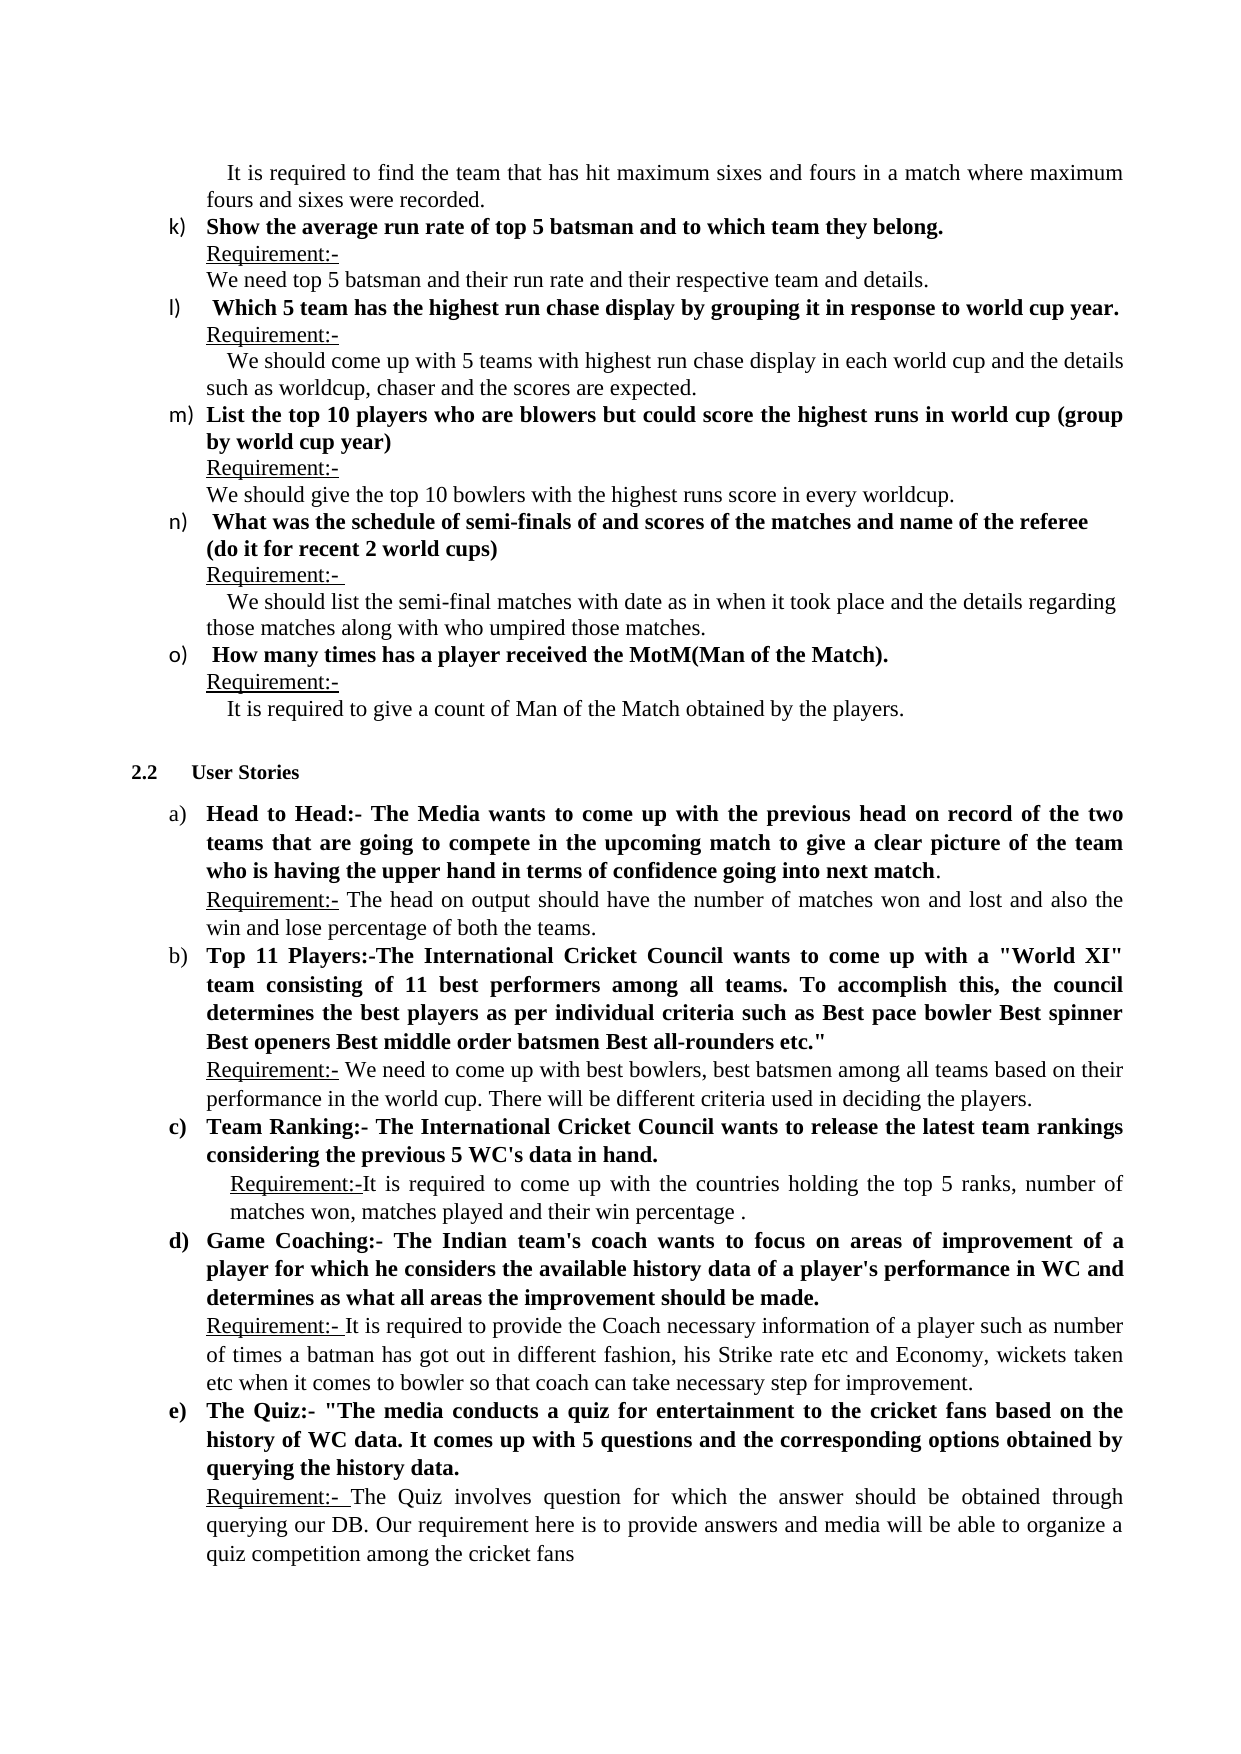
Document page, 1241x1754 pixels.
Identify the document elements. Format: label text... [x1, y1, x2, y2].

text Requirement:- [206, 454, 1125, 481]
list Which 5 team has the highest run chase display by grouping it in response to world cup year. [169, 293, 1125, 321]
list What was the schedule of semi-finals of and scores of the matches and name of the referee (do it for recent 2 world cups) [169, 507, 1125, 561]
text We should give the top 10 bowlers with the highest runs score in every worldcup. [206, 481, 1125, 507]
list Requirement:-It is required to come up with the countries holding the top 5 ranks, number of matches won, matches played and their win percentage . [230, 1170, 1125, 1225]
list The Quiz:- "The media conducts a quiz for entertainment to the cricket fans based on the history of WC data. It comes up with 5 questions and the corresponding options obtained by querying the history data. [169, 1397, 1125, 1481]
text We need top 5 batsman and their run rate and their respective team and details. [206, 266, 1125, 293]
text It is required to find the team that has hit maximum sixes and fours in a match where maximum fours and sixes were recorded. [206, 159, 1125, 212]
list Head to Head:- The Media wants to come up with the previous head on record of the two teams that are going to compete in the upcoming match to give a clear picture of the team who is having the upper hand in terms of confidence going into next match. [169, 800, 1125, 883]
list List the top 10 players who are blowers but could score the highest runs in world cup (group by world cup year) [169, 400, 1125, 454]
list Team Ranking:- The International Cricket Council wants to release the latest team rankings considering the previous 5 WC's data in hand. [169, 1113, 1125, 1168]
list Top 11 Players:-The International Cricket Council wants to come up with a "World XI" team consisting of 11 best performers among all teams. To accomplish this, the council determines the best players as per individual criteria such as Best pace bowler Best spinner Best openers Best middle order batsmen Best all-rounders etc." [169, 942, 1125, 1054]
list Show the average run rate of top 5 batsman and to which team they belong. [169, 212, 1125, 240]
list Requirement:- The Quiz involves question for which the answer should be obtained through querying our DB. Our requirement here is to provide answers and media will be able to organize a quiz competition among the cricket fans [206, 1483, 1125, 1566]
list Requirement:- The head on output should have the number of matches won and lost and also the win and lose percentage of both the teams. [206, 886, 1125, 940]
text Requirement:- [206, 668, 1125, 695]
text It is required to give a count of Man of the Match obtained by the players. [206, 695, 1125, 721]
text Requirement:- [206, 321, 1125, 347]
text Requirement:- [206, 240, 1125, 266]
list How many times has a player received the MotM(Man of the Match). [169, 640, 1125, 668]
list Game Coaching:- The Indian team's coach wants to focus on areas of improvement of a player for which he considers the available history data of a player's performance in WC and determines as what all areas the improvement should be made. [169, 1227, 1125, 1310]
text We should list the semi-final matches with date as in when it took place and the details regarding those matches along with who umpired those matches. [206, 588, 1125, 640]
text Requirement:- [206, 561, 1125, 588]
list Requirement:- We need to come up with best bowlers, best batsmen among all teams based on their performance in the world cup. There will be different criteria used in deciding the players. [206, 1056, 1125, 1111]
list Requirement:- It is required to provide the Coach necessary information of a player such as number of times a batman has got out in different fashion, his Strike rate etc and Economy, wickets taken etc when it comes to bowler so that coach can take necessary step for improvement. [206, 1312, 1125, 1395]
text We should come up with 5 teams with highest run chase display in each world cup and the details such as worldcup, chaser and the scores are expected. [206, 347, 1125, 400]
subtitle User Stories [131, 759, 1125, 784]
